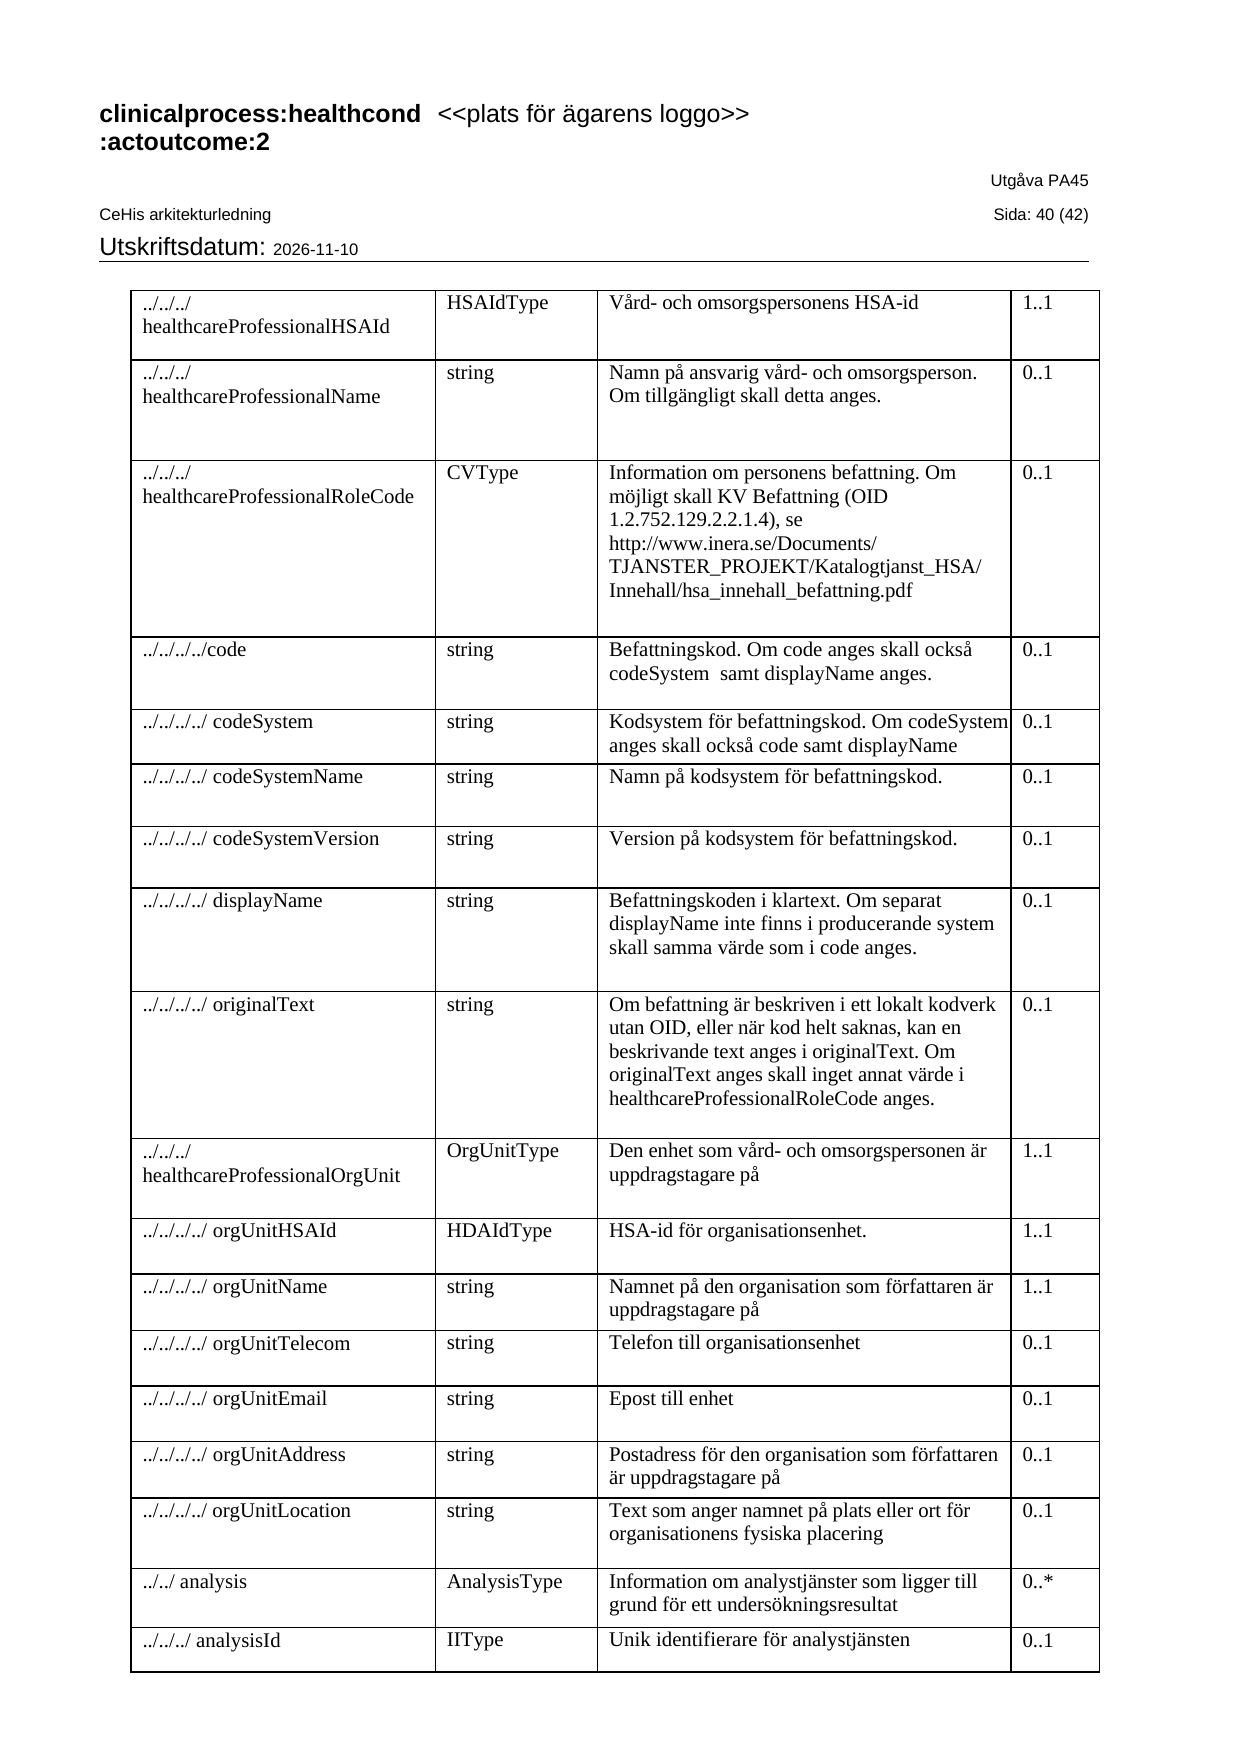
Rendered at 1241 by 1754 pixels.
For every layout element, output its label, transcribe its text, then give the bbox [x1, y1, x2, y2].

table_cell 0..1 [1012, 765, 1099, 826]
table_cell 0..1 [1012, 1628, 1099, 1671]
table_cell Text som anger namnet på plats eller ort för organisationens fysiska placering [598, 1499, 1010, 1568]
table_cell 0..1 [1012, 361, 1099, 459]
table_cell 1..1 [1012, 1219, 1099, 1273]
table_cell 0..* [1012, 1569, 1099, 1627]
table_cell Unik identifierare för analystjänsten [598, 1628, 1010, 1671]
table_cell 0..1 [1012, 1442, 1099, 1497]
table_cell HDAIdType [436, 1219, 597, 1273]
table_cell ../../../../code [132, 638, 435, 708]
table_cell ../../../../ orgUnitEmail [132, 1387, 435, 1441]
table_cell 1..1 [1012, 1275, 1099, 1329]
table_cell string [436, 1499, 597, 1568]
table_cell ../../../../ codeSystem [132, 710, 435, 763]
table_cell Postadress för den organisation som författaren är uppdragstagare på [598, 1442, 1010, 1497]
table_cell Information om analystjänster som ligger till grund för ett undersökningsresultat [598, 1569, 1010, 1627]
table_cell Telefon till organisationsenhet [598, 1331, 1010, 1385]
table_cell Den enhet som vård- och omsorgspersonen är uppdragstagare på [598, 1139, 1010, 1218]
table_cell ../../../../ displayName [132, 889, 435, 991]
table_cell ../../../ healthcareProfessionalOrgUnit [132, 1139, 435, 1218]
table_cell string [436, 1442, 597, 1497]
table_cell HSAIdType [436, 291, 597, 359]
table_cell string [436, 992, 597, 1138]
table_cell ../../../../ orgUnitName [132, 1275, 435, 1329]
table_cell HSA-id för organisationsenhet. [598, 1219, 1010, 1273]
table_cell Kodsystem för befattningskod. Om codeSystem anges skall också code samt displayName anges. [598, 710, 1010, 763]
table_cell Epost till enhet [598, 1387, 1010, 1441]
table_cell Namn på kodsystem för befattningskod. [598, 765, 1010, 826]
table_cell 0..1 [1012, 461, 1099, 636]
table_cell 0..1 [1012, 992, 1099, 1138]
table_cell ../../../../ codeSystemVersion [132, 827, 435, 887]
table_cell 0..1 [1012, 638, 1099, 708]
table_cell 0..1 [1012, 1331, 1099, 1385]
table_cell string [436, 1331, 597, 1385]
table_cell string [436, 827, 597, 887]
table_cell ../../../../ orgUnitTelecom [132, 1331, 435, 1385]
table_cell OrgUnitType [436, 1139, 597, 1218]
table_cell Version på kodsystem för befattningskod. [598, 827, 1010, 887]
table_cell ../../../../ originalText [132, 992, 435, 1138]
table_cell ../../../../ codeSystemName [132, 765, 435, 826]
table_cell string [436, 765, 597, 826]
table_cell ../../../ healthcareProfessionalName [132, 361, 435, 459]
table_cell string [436, 1387, 597, 1441]
table_cell 1..1 [1012, 1139, 1099, 1218]
table_cell Om befattning är beskriven i ett lokalt kodverk utan OID, eller när kod helt saknas, kan en beskrivande text anges i originalText. Om originalText anges skall inget annat värde i healthcareProfessionalRoleCode anges. [598, 992, 1010, 1138]
table_cell Vård- och omsorgspersonens HSA-id [598, 291, 1010, 359]
table_cell Namn på ansvarig vård- och omsorgsperson. Om tillgängligt skall detta anges. [598, 361, 1010, 459]
table_cell string [436, 361, 597, 459]
table_cell CVType [436, 461, 597, 636]
table_cell 0..1 [1012, 827, 1099, 887]
table_cell AnalysisType [436, 1569, 597, 1627]
table_cell 0..1 [1012, 889, 1099, 991]
table_cell IIType [436, 1628, 597, 1671]
table_cell Information om personens befattning. Om möjligt skall KV Befattning (OID 1.2.752.129.2.2.1.4), se http://www.inera.se/Documents/TJANSTER_PROJEKT/Katalogtjanst_HSA/Innehall/hsa_innehall_befattning.pdf [598, 461, 1010, 636]
table_cell string [436, 889, 597, 991]
table_cell ../../../ healthcareProfessionalHSAId [132, 291, 435, 359]
table_cell 1..1 [1012, 291, 1099, 359]
table_cell ../../../../ orgUnitHSAId [132, 1219, 435, 1273]
table_cell ../../../ healthcareProfessionalRoleCode [132, 461, 435, 636]
table_cell string [436, 1275, 597, 1329]
table_cell ../../ analysis [132, 1569, 435, 1627]
table_cell Befattningskod. Om code anges skall också codeSystem samt displayName anges. [598, 638, 1010, 708]
table_cell 0..1 [1012, 1387, 1099, 1441]
table_cell string [436, 710, 597, 763]
table_cell Namnet på den organisation som författaren är uppdragstagare på [598, 1275, 1010, 1329]
table_cell 0..1 [1012, 1499, 1099, 1568]
table_cell string [436, 638, 597, 708]
table_cell 0..1 [1012, 710, 1099, 763]
table_cell Befattningskoden i klartext. Om separat displayName inte finns i producerande system skall samma värde som i code anges. [598, 889, 1010, 991]
table_cell ../../../ analysisId [132, 1628, 435, 1671]
table_cell ../../../../ orgUnitLocation [132, 1499, 435, 1568]
table_cell ../../../../ orgUnitAddress [132, 1442, 435, 1497]
